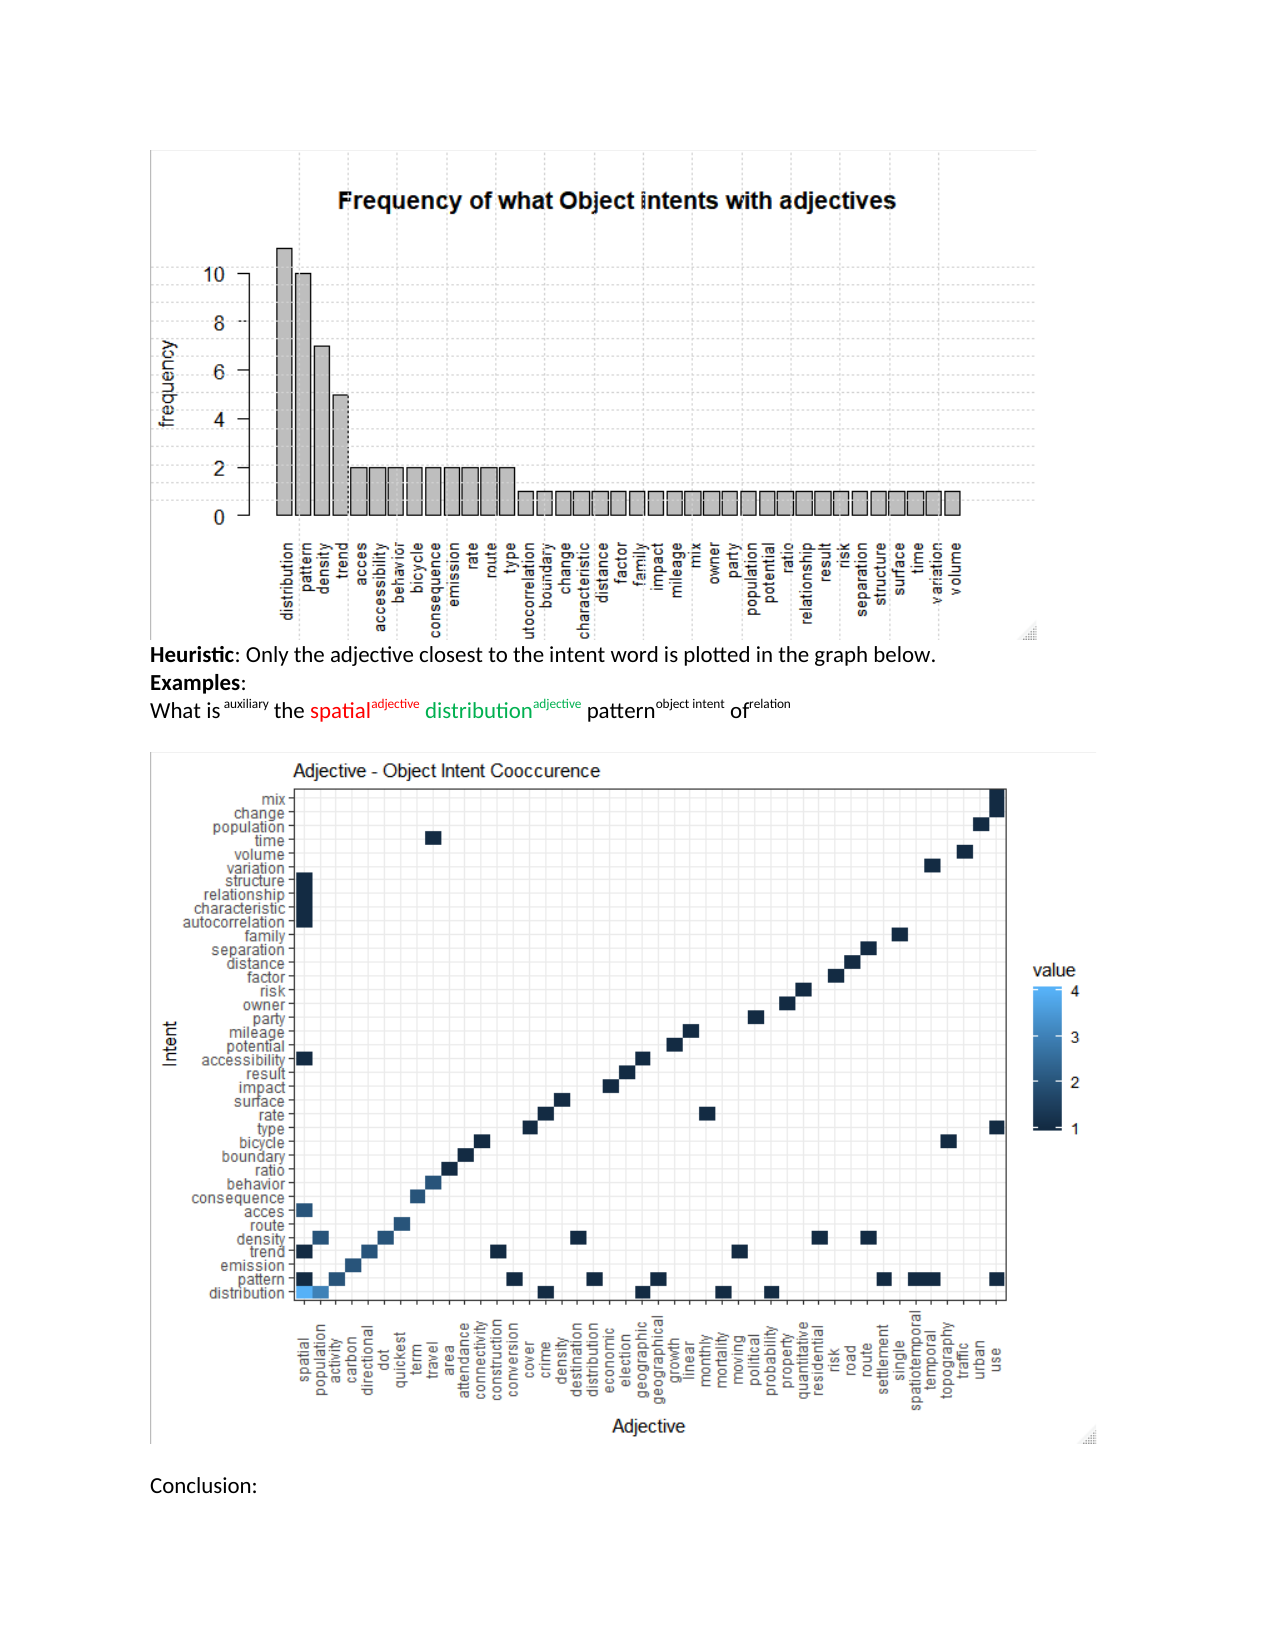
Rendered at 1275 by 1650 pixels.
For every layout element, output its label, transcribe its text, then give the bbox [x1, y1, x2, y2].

picture [150, 150, 1037, 640]
text What is auxiliary the spatialadjective distributionadjective patternobject intent ofrelation [150, 696, 1125, 724]
text Heuristic: Only the adjective closest to the intent word is plotted in the graph below. [150, 640, 1125, 668]
text Examples: [150, 668, 1125, 696]
picture [150, 752, 1097, 1444]
text Conclusion: [150, 1471, 1125, 1499]
